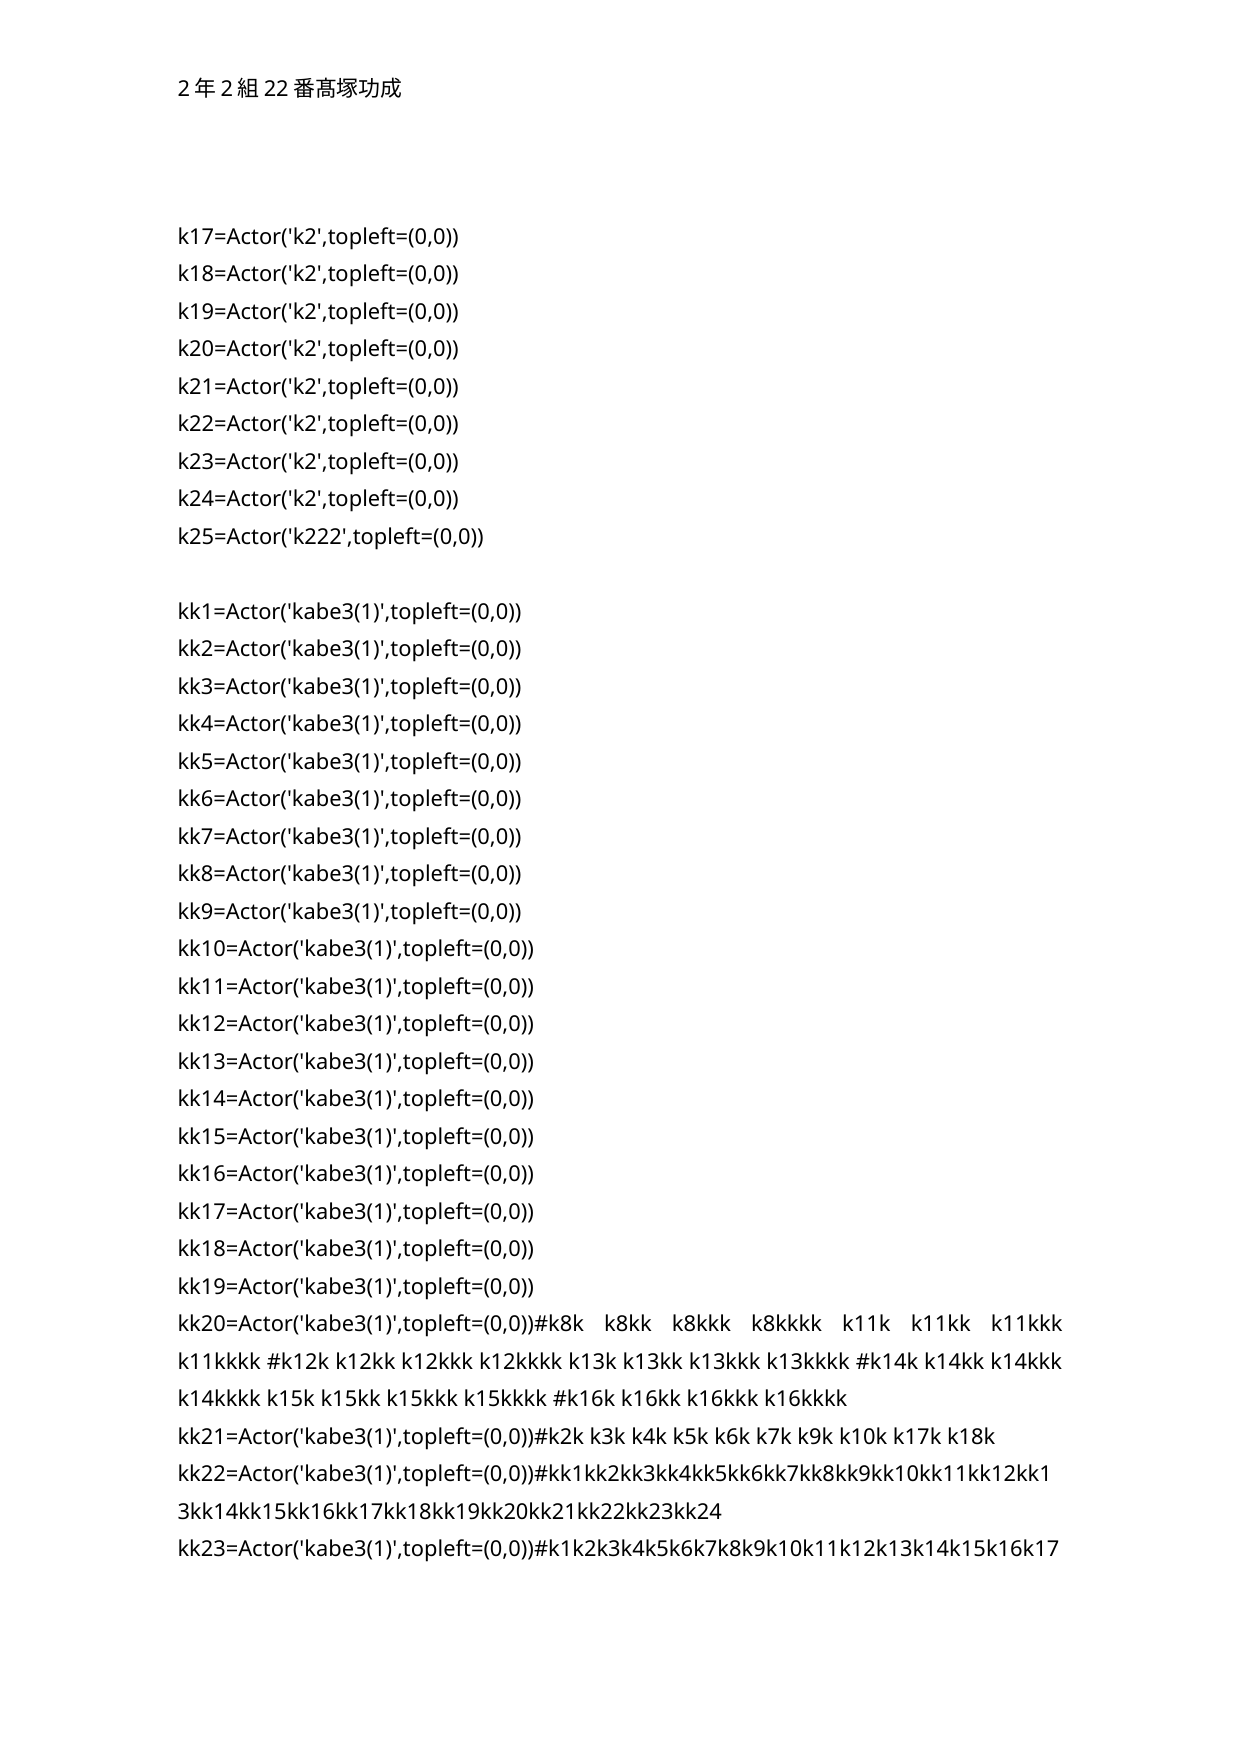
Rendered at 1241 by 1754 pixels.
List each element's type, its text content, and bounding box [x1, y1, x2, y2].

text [177, 1529, 1063, 1567]
text kk15=Actor('kabe3(1)',topleft=(0,0)) [177, 1117, 1063, 1154]
text k23=Actor('k2',topleft=(0,0)) [177, 442, 1063, 479]
text k20=Actor('k2',topleft=(0,0)) [177, 329, 1063, 367]
text k22=Actor('k2',topleft=(0,0)) [177, 404, 1063, 442]
text kk5=Actor('kabe3(1)',topleft=(0,0)) [177, 742, 1063, 779]
text kk7=Actor('kabe3(1)',topleft=(0,0)) [177, 817, 1063, 854]
text kk20=Actor('kabe3(1)',topleft=(0,0))#k8k k8kk k8kkk k8kkkk k11k k11kk k11kkk k11kkkk #k12k k12kk k12kkk k12kkkk k13k k13kk k13kkk k13kkkk #k14k k14kk k14kkk k14kkkk k15k k15kk k15kkk k15kkkk #k16k k16kk k16kkk k16kkkk [177, 1304, 1063, 1417]
text kk8=Actor('kabe3(1)',topleft=(0,0)) [177, 854, 1063, 892]
text kk3=Actor('kabe3(1)',topleft=(0,0)) [177, 667, 1063, 704]
text kk11=Actor('kabe3(1)',topleft=(0,0)) [177, 967, 1063, 1004]
text kk22=Actor('kabe3(1)',topleft=(0,0))#kk1kk2kk3kk4kk5kk6kk7kk8kk9kk10kk11kk12kk13kk14kk15kk16kk17kk18kk19kk20kk21kk22kk23kk24 [177, 1454, 1063, 1529]
text k25=Actor('k222',topleft=(0,0)) [177, 517, 1063, 554]
text kk9=Actor('kabe3(1)',topleft=(0,0)) [177, 892, 1063, 929]
text kk10=Actor('kabe3(1)',topleft=(0,0)) [177, 929, 1063, 967]
text kk2=Actor('kabe3(1)',topleft=(0,0)) [177, 629, 1063, 667]
text k24=Actor('k2',topleft=(0,0)) [177, 479, 1063, 517]
text kk1=Actor('kabe3(1)',topleft=(0,0)) [177, 592, 1063, 629]
text k19=Actor('k2',topleft=(0,0)) [177, 292, 1063, 329]
text kk4=Actor('kabe3(1)',topleft=(0,0)) [177, 704, 1063, 742]
text kk21=Actor('kabe3(1)',topleft=(0,0))#k2k k3k k4k k5k k6k k7k k9k k10k k17k k18k [177, 1417, 1063, 1454]
text kk19=Actor('kabe3(1)',topleft=(0,0)) [177, 1267, 1063, 1304]
text kk14=Actor('kabe3(1)',topleft=(0,0)) [177, 1079, 1063, 1117]
text kk17=Actor('kabe3(1)',topleft=(0,0)) [177, 1192, 1063, 1229]
text k18=Actor('k2',topleft=(0,0)) [177, 254, 1063, 292]
text kk16=Actor('kabe3(1)',topleft=(0,0)) [177, 1154, 1063, 1192]
text kk6=Actor('kabe3(1)',topleft=(0,0)) [177, 779, 1063, 817]
text kk13=Actor('kabe3(1)',topleft=(0,0)) [177, 1042, 1063, 1079]
text kk12=Actor('kabe3(1)',topleft=(0,0)) [177, 1004, 1063, 1042]
text kk18=Actor('kabe3(1)',topleft=(0,0)) [177, 1229, 1063, 1267]
text k21=Actor('k2',topleft=(0,0)) [177, 367, 1063, 404]
text k17=Actor('k2',topleft=(0,0)) [177, 217, 1063, 254]
